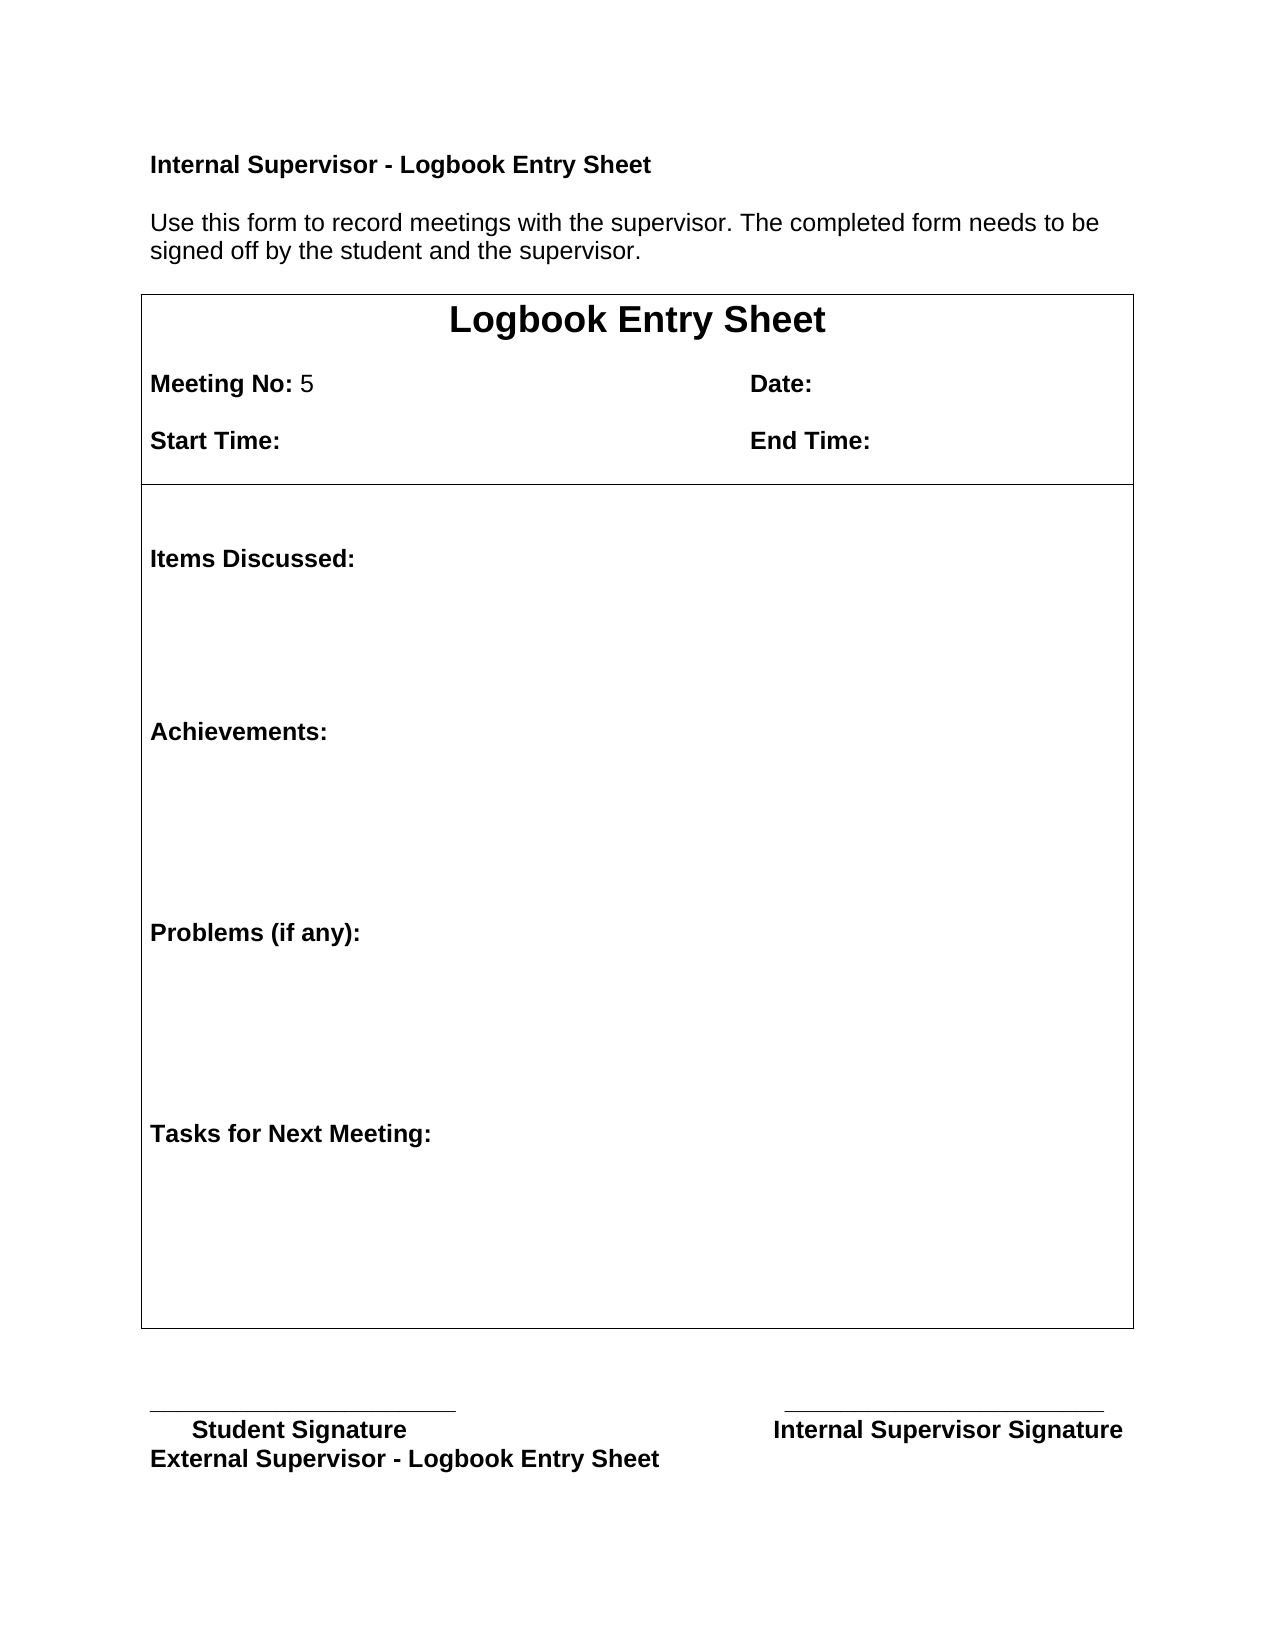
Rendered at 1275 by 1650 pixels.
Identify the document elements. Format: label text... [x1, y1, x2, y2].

text Meeting No: 5 Date: [150, 369, 1125, 397]
text Tasks for Next Meeting: [150, 1119, 1125, 1148]
text Problems (if any): [150, 918, 1125, 947]
text Items Discussed: [150, 544, 1125, 573]
text Achievements: [150, 717, 1125, 746]
text Logbook Entry Sheet [142, 295, 1133, 340]
text Student Signature Internal Supervisor Signature [150, 1415, 1125, 1444]
text Use this form to record meetings with the supervisor. The completed form needs to be signed off by the student and the supervisor. [150, 207, 1125, 265]
text Internal Supervisor - Logbook Entry Sheet [150, 150, 1125, 179]
text Start Time: End Time: [150, 426, 1125, 455]
text External Supervisor - Logbook Entry Sheet [150, 1444, 1125, 1472]
text ______________________ _______________________ [150, 1386, 1125, 1415]
